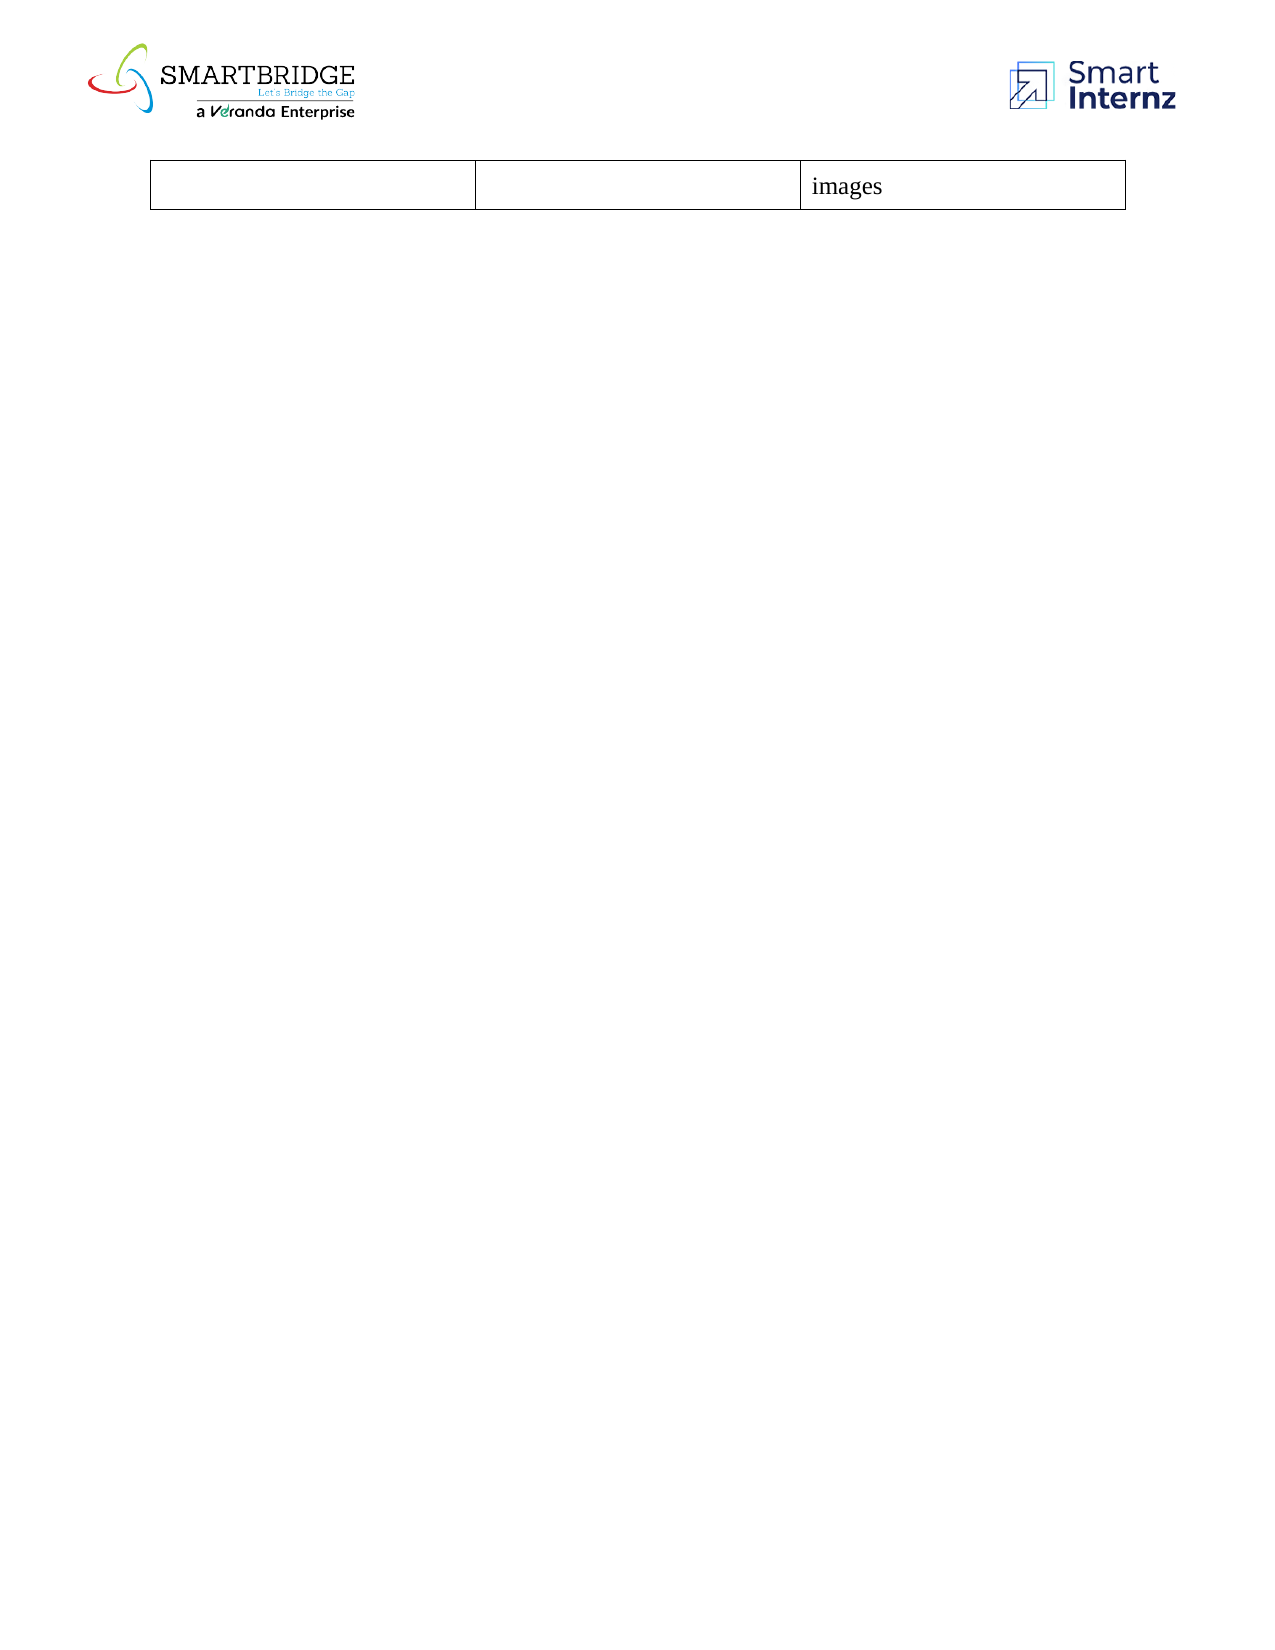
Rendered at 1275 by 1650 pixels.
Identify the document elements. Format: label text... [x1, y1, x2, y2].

picture [1009, 61, 1176, 109]
table_header images [801, 161, 1125, 209]
table_header [476, 161, 800, 209]
table_header [151, 161, 475, 209]
picture [87, 43, 355, 120]
